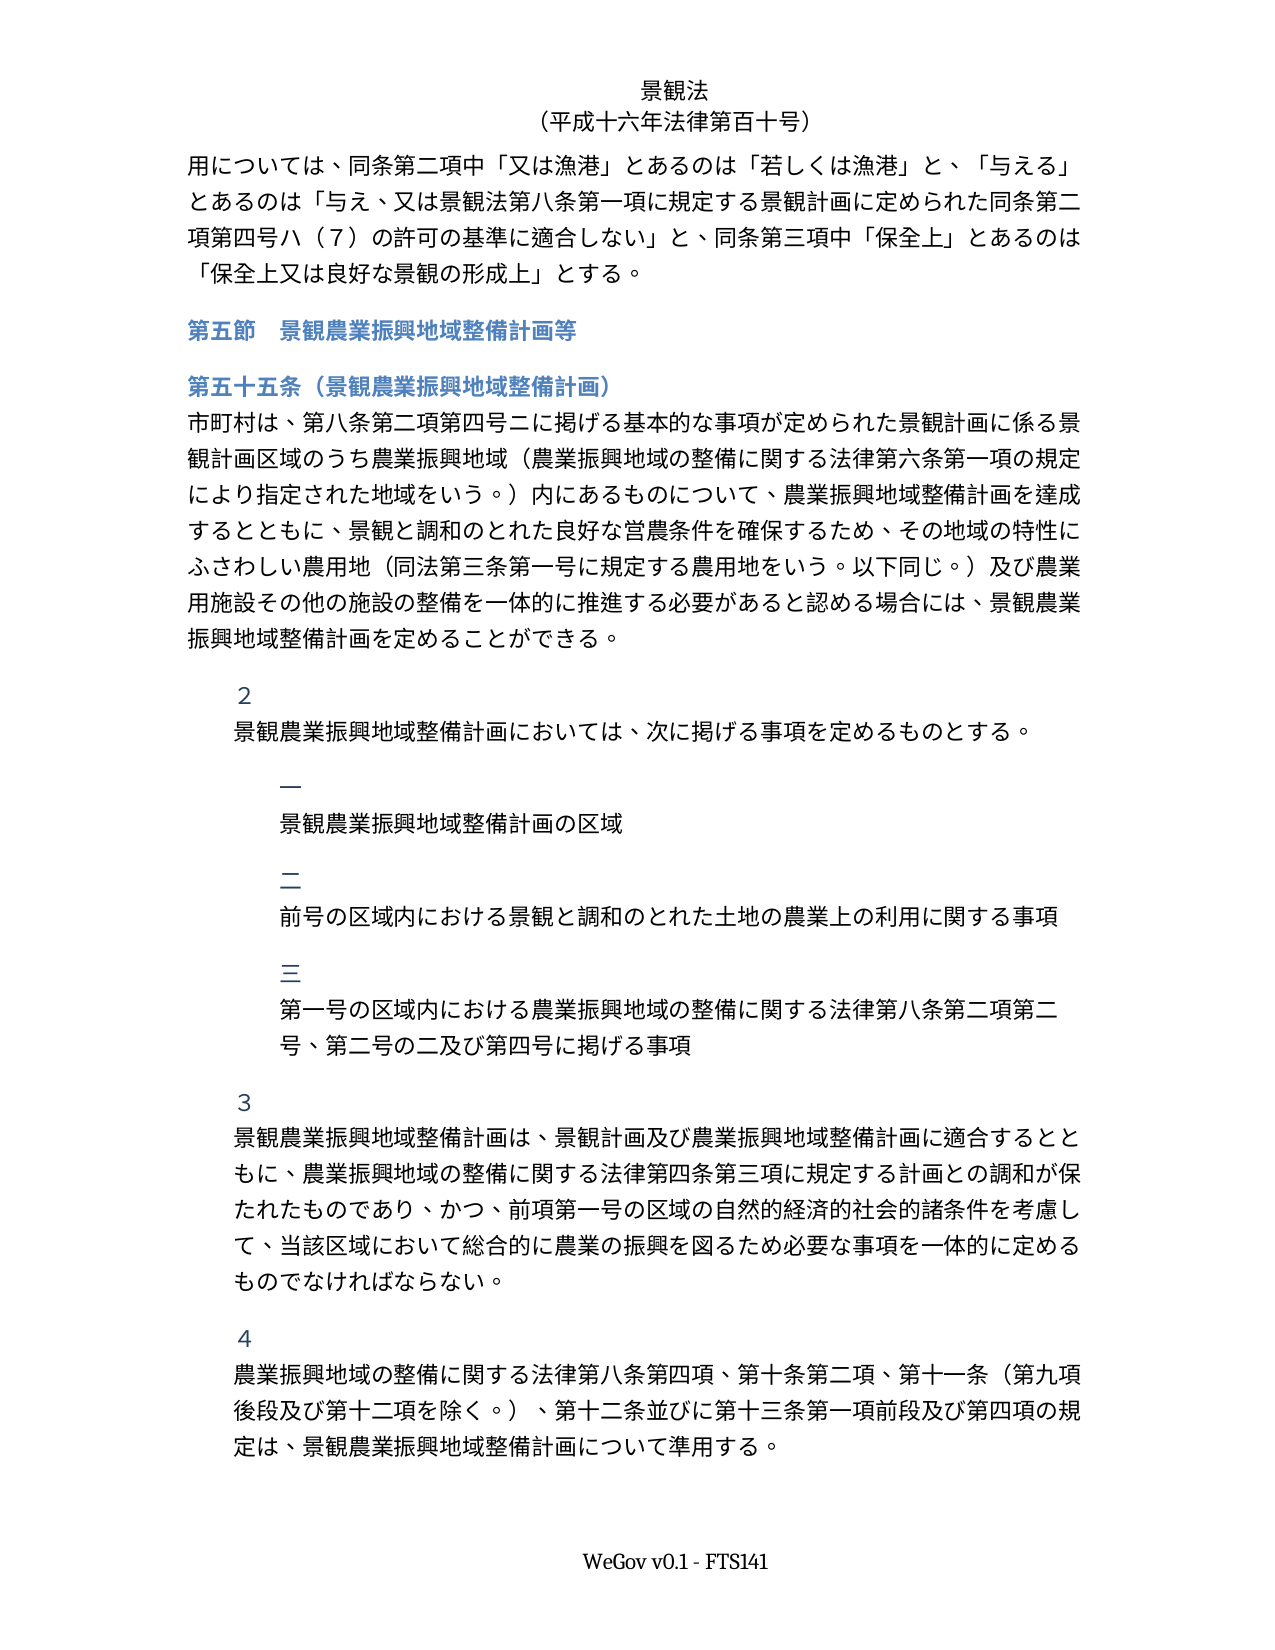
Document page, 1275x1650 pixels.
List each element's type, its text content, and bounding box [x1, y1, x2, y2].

subtitle ４ [233, 1323, 1087, 1354]
text 景観農業振興地域整備計画は、景観計画及び農業振興地域整備計画に適合するとともに、農業振興地域の整備に関する法律第四条第三項に規定する計画との調和が保たれたものであり、かつ、前項第一号の区域の自然的経済的社会的諸条件を考慮して、当該区域において総合的に農業の振興を図るため必要な事項を一体的に定めるものでなければならない。 [233, 1122, 1087, 1297]
subtitle ２ [233, 680, 1087, 711]
subtitle 三 [279, 958, 1087, 989]
text 市町村は、第八条第二項第四号ニに掲げる基本的な事項が定められた景観計画に係る景観計画区域のうち農業振興地域（農業振興地域の整備に関する法律第六条第一項の規定により指定された地域をいう。）内にあるものについて、農業振興地域整備計画を達成するとともに、景観と調和のとれた良好な営農条件を確保するため、その地域の特性にふさわしい農用地（同法第三条第一号に規定する農用地をいう。以下同じ。）及び農業用施設その他の施設の整備を一体的に推進する必要があると認める場合には、景観農業振興地域整備計画を定めることができる。 [187, 407, 1087, 654]
subtitle ３ [233, 1086, 1087, 1118]
subtitle 第五節 景観農業振興地域整備計画等 [187, 314, 1087, 346]
text 前号の区域内における景観と調和のとれた土地の農業上の利用に関する事項 [279, 901, 1087, 932]
text 景観農業振興地域整備計画においては、次に掲げる事項を定めるものとする。 [233, 716, 1087, 747]
text 第一号の区域内における農業振興地域の整備に関する法律第八条第二項第二号、第二号の二及び第四号に掲げる事項 [279, 994, 1087, 1061]
text 農業振興地域の整備に関する法律第八条第四項、第十条第二項、第十一条（第九項後段及び第十二項を除く。）、第十二条並びに第十三条第一項前段及び第四項の規定は、景観農業振興地域整備計画について準用する。 [233, 1359, 1087, 1462]
subtitle 一 [279, 772, 1087, 804]
text 景観農業振興地域整備計画の区域 [279, 808, 1087, 839]
subtitle 二 [279, 865, 1087, 896]
subtitle 第五十五条（景観農業振興地域整備計画） [187, 371, 1087, 403]
